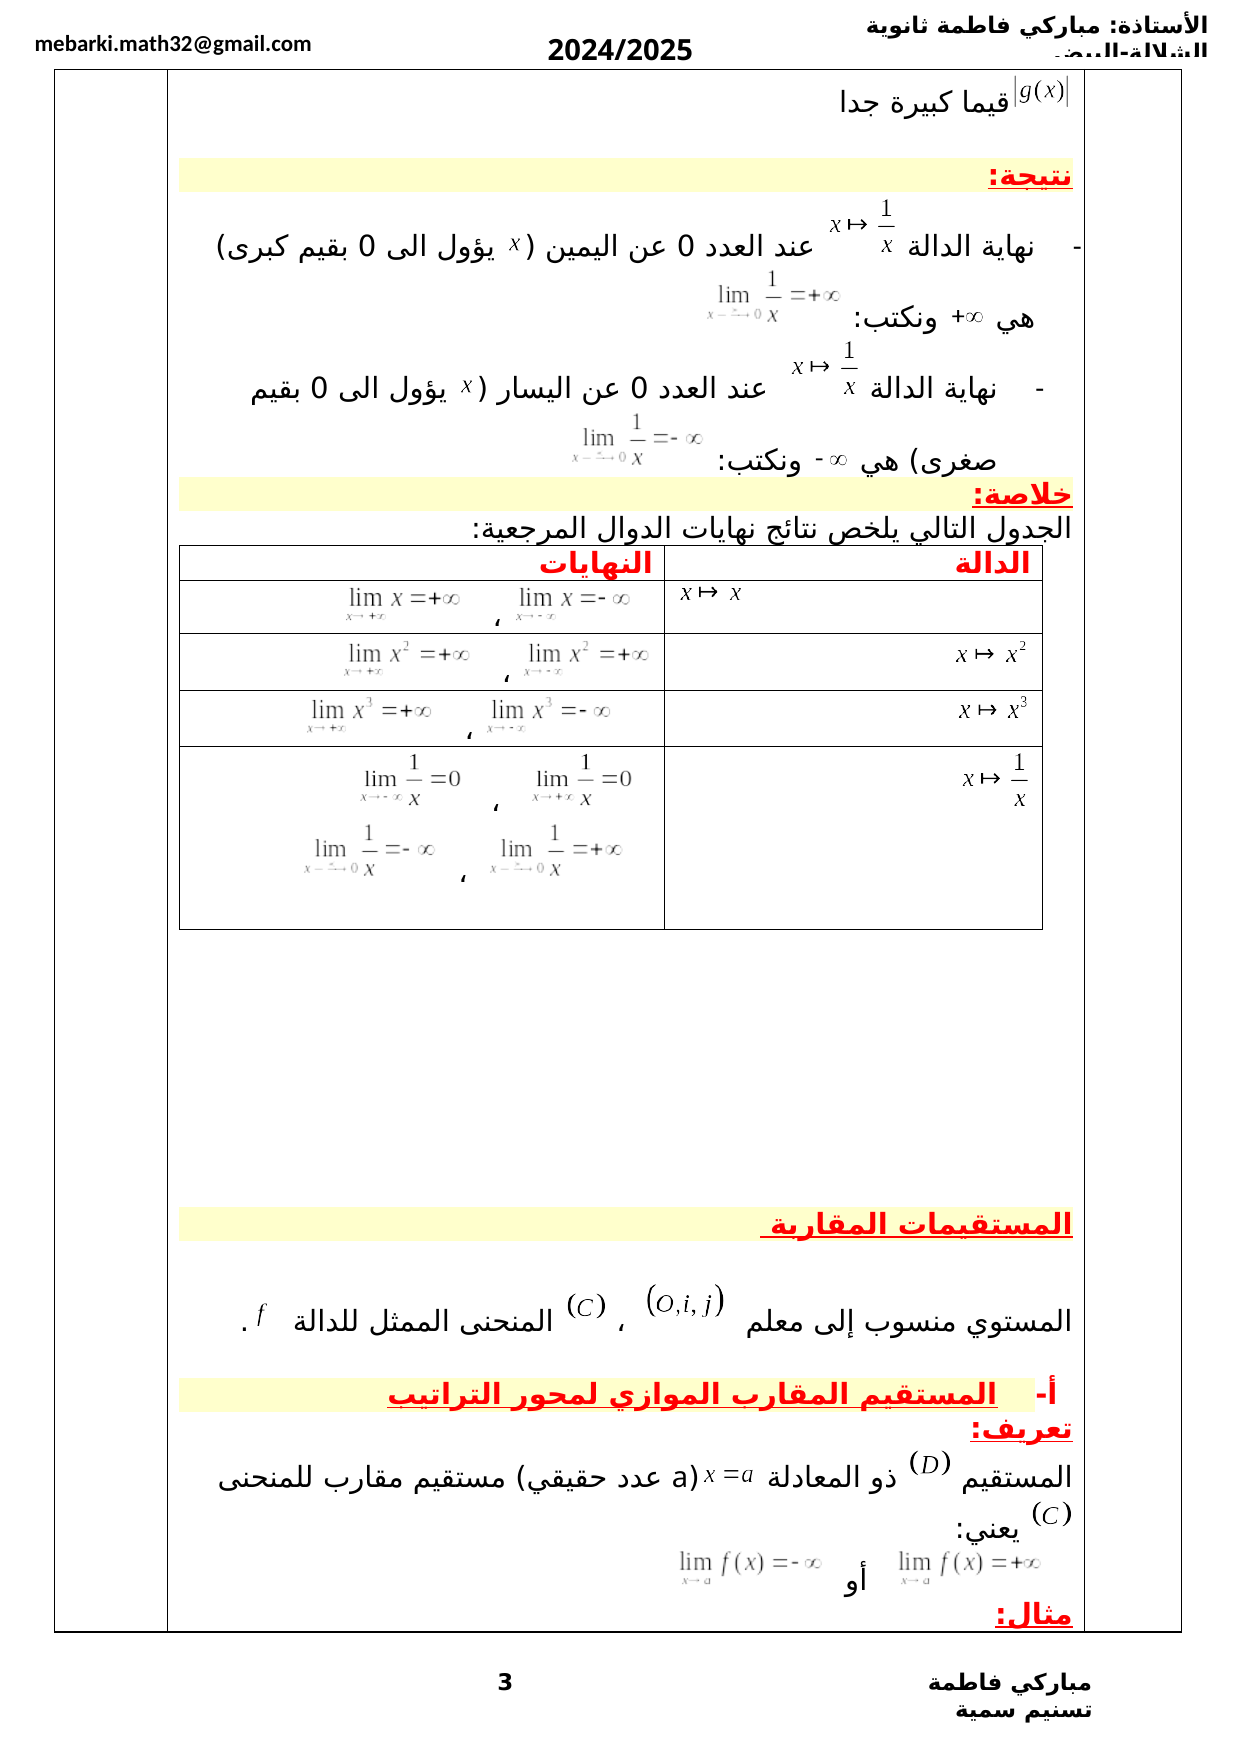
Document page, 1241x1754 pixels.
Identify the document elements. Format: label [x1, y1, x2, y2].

table_cell [1085, 70, 1181, 1631]
table_cell [55, 70, 167, 1631]
table_cell [168, 70, 1084, 1631]
